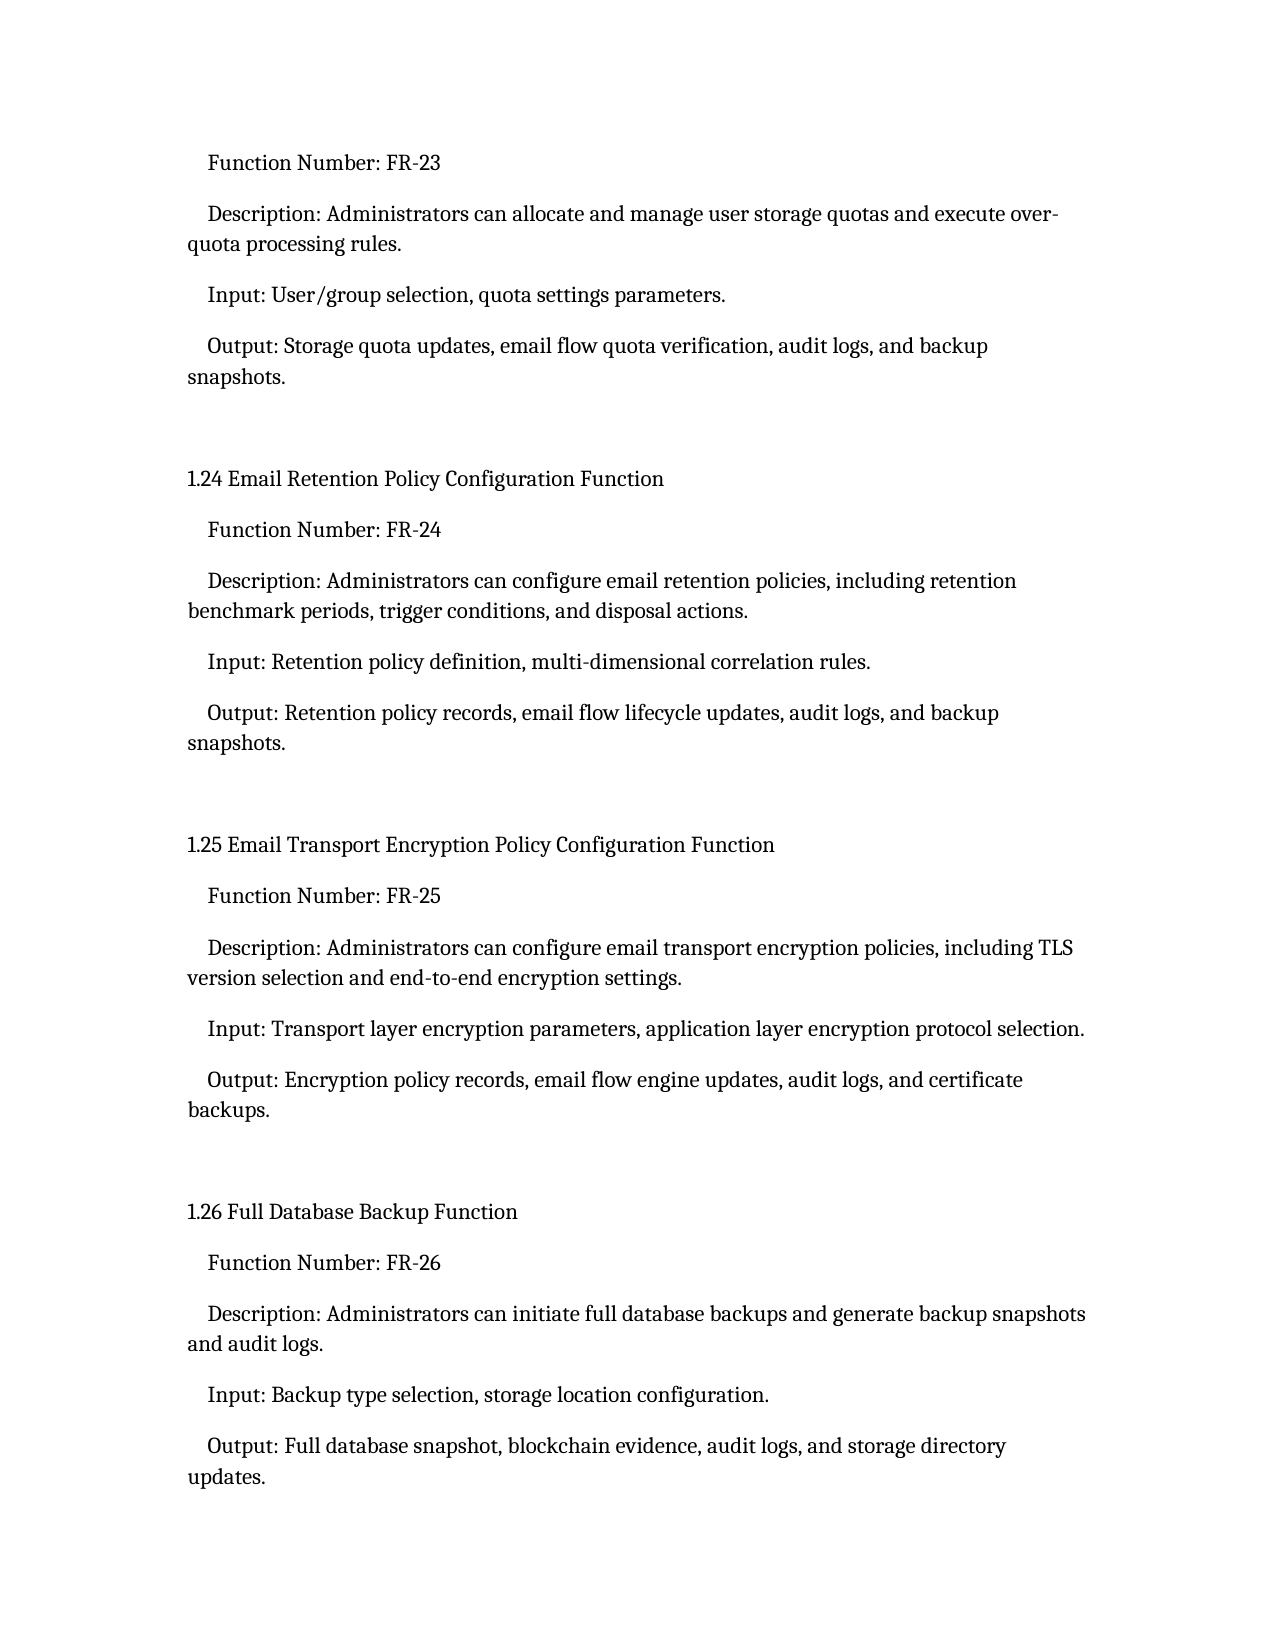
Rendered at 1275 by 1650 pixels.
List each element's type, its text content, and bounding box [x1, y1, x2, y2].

text Function Number: FR-26 [187, 1250, 1087, 1276]
text Input: Backup type selection, storage location configuration. [187, 1382, 1087, 1409]
text Output: Encryption policy records, email flow engine updates, audit logs, and certificate backups. [187, 1067, 1087, 1123]
text 1.24 Email Retention Policy Configuration Function [187, 466, 1087, 492]
text 1.25 Email Transport Encryption Policy Configuration Function [187, 832, 1087, 859]
text Input: Retention policy definition, multi-dimensional correlation rules. [187, 649, 1087, 675]
text 1.26 Full Database Backup Function [187, 1199, 1087, 1225]
text Output: Full database snapshot, blockchain evidence, audit logs, and storage directory updates. [187, 1433, 1087, 1490]
text Description: Administrators can configure email retention policies, including retention benchmark periods, trigger conditions, and disposal actions. [187, 568, 1087, 624]
text Function Number: FR-24 [187, 517, 1087, 543]
text Output: Retention policy records, email flow lifecycle updates, audit logs, and backup snapshots. [187, 700, 1087, 757]
text Input: Transport layer encryption parameters, application layer encryption protocol selection. [187, 1016, 1087, 1042]
text Description: Administrators can allocate and manage user storage quotas and execute over-quota processing rules. [187, 201, 1087, 258]
text Description: Administrators can configure email transport encryption policies, including TLS version selection and end-to-end encryption settings. [187, 934, 1087, 991]
text Function Number: FR-23 [187, 150, 1087, 176]
text Description: Administrators can initiate full database backups and generate backup snapshots and audit logs. [187, 1301, 1087, 1358]
text Output: Storage quota updates, email flow quota verification, audit logs, and backup snapshots. [187, 333, 1087, 390]
text Function Number: FR-25 [187, 883, 1087, 910]
text Input: User/group selection, quota settings parameters. [187, 282, 1087, 309]
